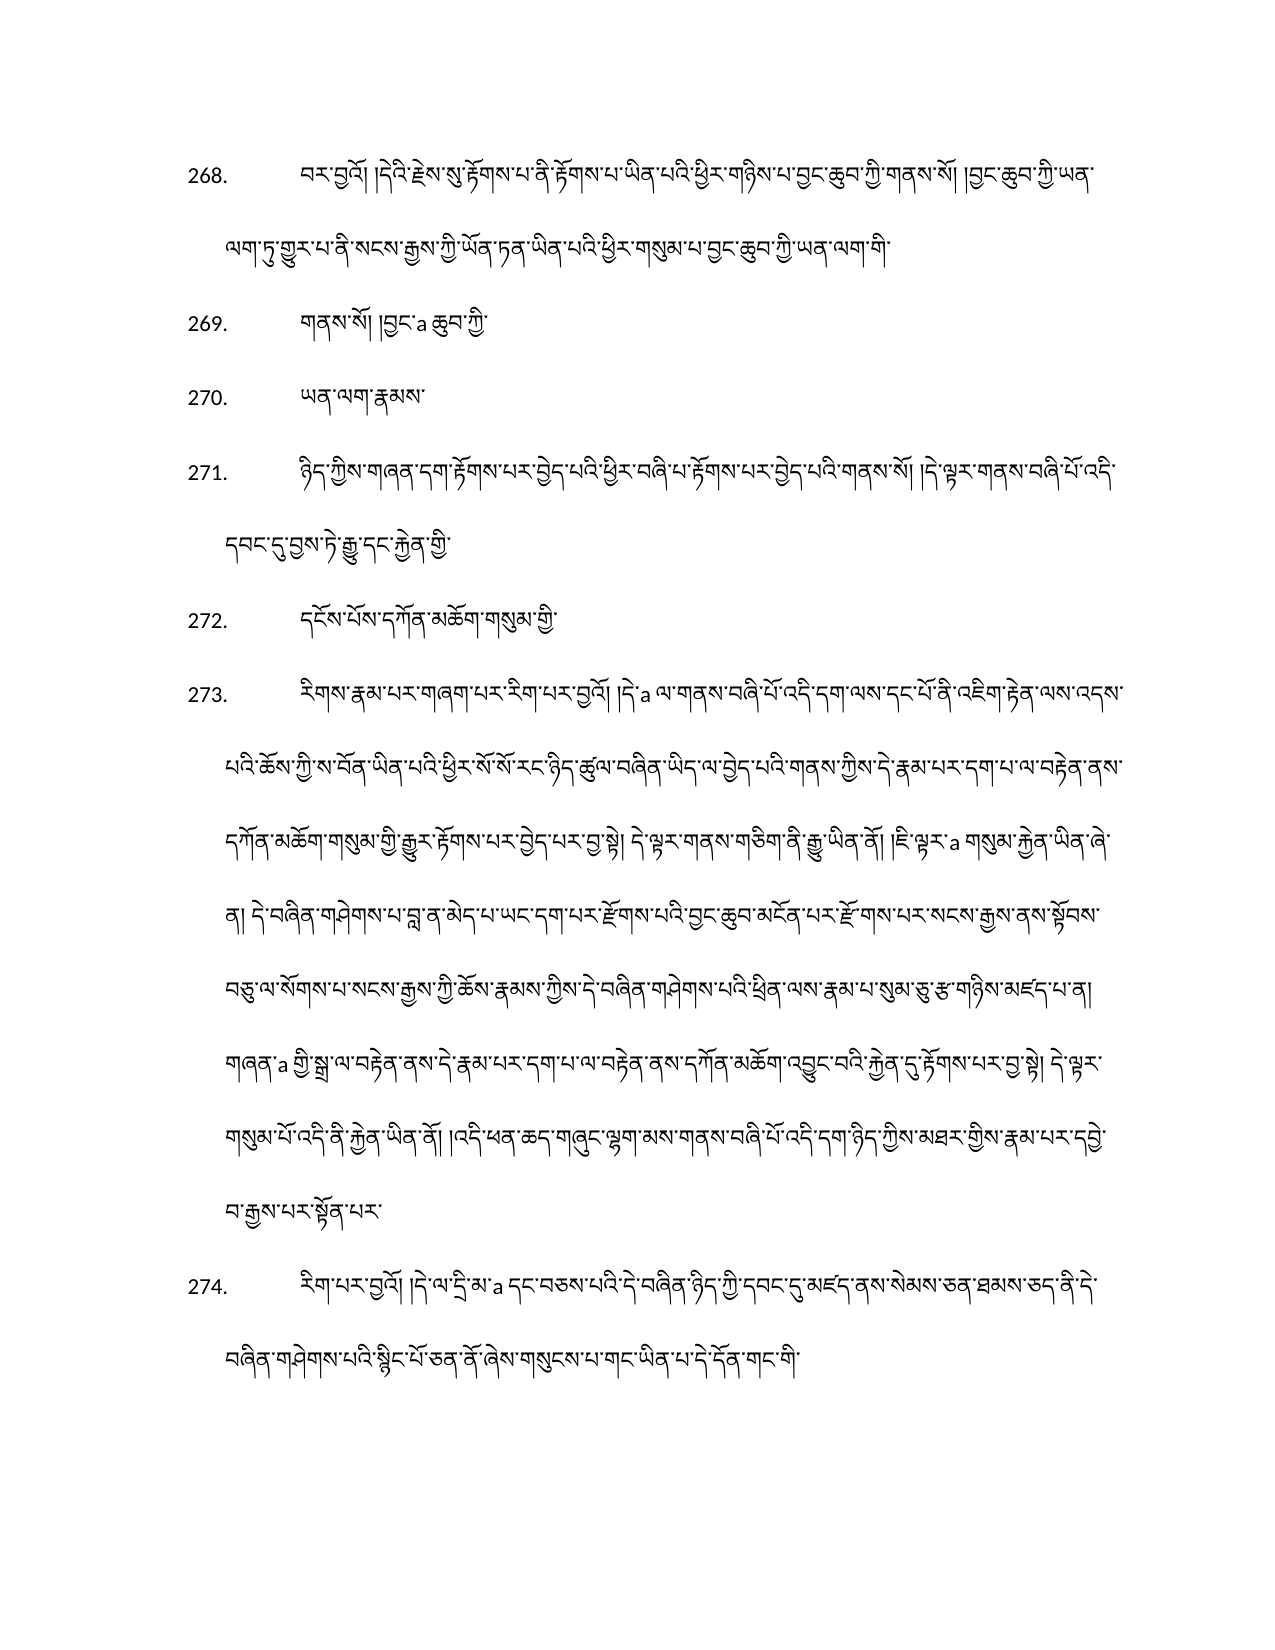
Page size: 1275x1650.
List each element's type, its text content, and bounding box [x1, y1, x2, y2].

list གནས་སོ། །བྱང་aཆུབ་ཀྱི་ [187, 298, 1125, 363]
list རིག་པར་བྱའོ། །དེ་ལ་དྲི་མ་aདང་བཅས་པའི་དེ་བཞིན་ཉིད་ཀྱི་དབང་དུ་མཛད་ནས་སེམས་ཅན་ཐམས་ཅད་ནི་དེ་བཞིན་གཤེགས་པའི་སྙིང་པོ་ཅན་ནོ་ཞེས་གསུངས་པ་གང་ཡིན་པ་དེ་དོན་གང་གི་ [187, 1261, 1125, 1399]
list རིགས་རྣམ་པར་གཞག་པར་རིག་པར་བྱའོ། །དེ་aལ་གནས་བཞི་པོ་འདི་དག་ལས་དང་པོ་ནི་འཇིག་རྟེན་ལས་འདས་པའི་ཆོས་ཀྱི་ས་བོན་ཡིན་པའི་ཕྱིར་སོ་སོ་རང་ཉིད་ཚུལ་བཞིན་ཡིད་ལ་བྱེད་པའི་གནས་ཀྱིས་དེ་རྣམ་པར་དག་པ་ལ་བརྟེན་ནས་དཀོན་མཆོག་གསུམ་གྱི་རྒྱུར་རྟོགས་པར་བྱེད་པར་བྱ་སྟེ། དེ་ལྟར་གནས་གཅིག་ནི་རྒྱུ་ཡིན་ནོ། །ཇི་ལྟར་aགསུམ་རྐྱེན་ཡིན་ཞེ་ན། དེ་བཞིན་གཤེགས་པ་བླ་ན་མེད་པ་ཡང་དག་པར་རྫོགས་པའི་བྱང་ཆུབ་མངོན་པར་རྫོ་གས་པར་སངས་རྒྱས་ནས་སྟོབས་བཅུ་ལ་སོགས་པ་སངས་རྒྱས་ཀྱི་ཆོས་རྣམས་ཀྱིས་དེ་བཞིན་གཤེགས་པའི་ཕྲིན་ལས་རྣམ་པ་སུམ་ཅུ་རྩ་གཉིས་མཛད་པ་ན། གཞན་aགྱི་སྒྲ་ལ་བརྟེན་ནས་དེ་རྣམ་པར་དག་པ་ལ་བརྟེན་ནས་དཀོན་མཆོག་འབྱུང་བའི་རྐྱེན་དུ་རྟོགས་པར་བྱ་སྟེ། དེ་ལྟར་གསུམ་པོ་འདི་ནི་རྐྱེན་ཡིན་ནོ། །འདི་ཕན་ཆད་གཞུང་ལྷག་མས་གནས་བཞི་པོ་འདི་དག་ཉིད་ཀྱིས་མཐར་གྱིས་རྣམ་པར་དབྱེ་བ་རྒྱས་པར་སྟོན་པར་ [187, 668, 1125, 1251]
list ཡན་ལག་རྣམས་ [187, 372, 1125, 437]
list དངོས་པོས་དཀོན་མཆོག་གསུམ་གྱི་ [187, 594, 1125, 659]
list ཉིད་ཀྱིས་གཞན་དག་རྟོགས་པར་བྱེད་པའི་ཕྱིར་བཞི་པ་རྟོགས་པར་བྱེད་པའི་གནས་སོ། །དེ་ལྟར་གནས་བཞི་པོ་འདི་དབང་དུ་བྱས་ཏེ་རྒྱུ་དང་རྐྱེན་གྱི་ [187, 446, 1125, 585]
list བར་བྱའོ། །དེའི་རྗེས་སུ་རྟོགས་པ་ནི་རྟོགས་པ་ཡིན་པའི་ཕྱིར་གཉིས་པ་བྱང་ཆུབ་ཀྱི་གནས་སོ། །བྱང་ཆུབ་ཀྱི་ཡན་ལག་ཏུ་གྱུར་པ་ནི་སངས་རྒྱས་ཀྱི་ཡོན་ཏན་ཡིན་པའི་ཕྱིར་གསུམ་པ་བྱང་ཆུབ་ཀྱི་ཡན་ལག་གི་ [187, 150, 1125, 288]
